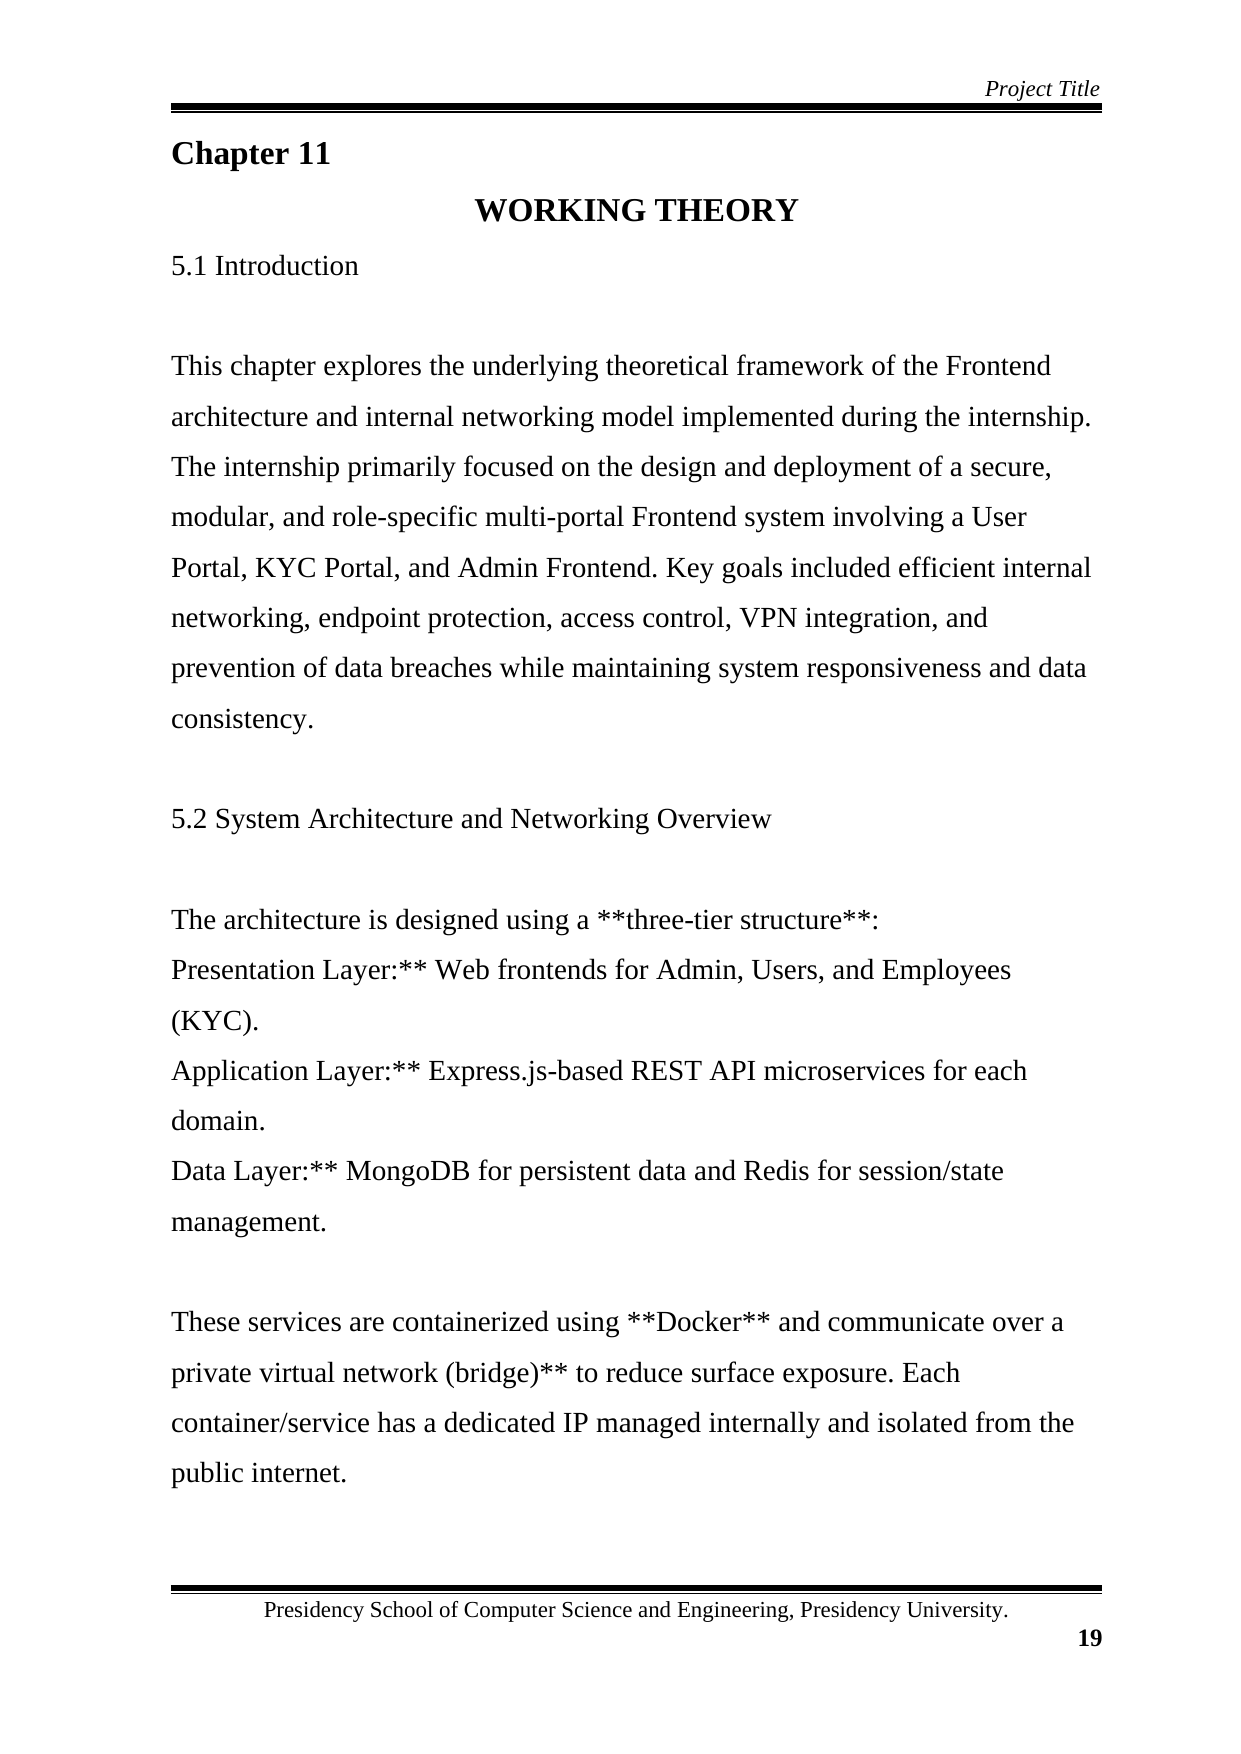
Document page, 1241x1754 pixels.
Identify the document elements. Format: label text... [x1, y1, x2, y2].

text These services are containerized using **Docker** and communicate over a private virtual network (bridge)** to reduce surface exposure. Each container/service has a dedicated IP managed internally and isolated from the public internet. [171, 1304, 1102, 1489]
text Presentation Layer:** Web frontends for Admin, Users, and Employees (KYC). [171, 952, 1102, 1036]
text The architecture is designed using a **three-tier structure**: [171, 902, 1102, 936]
text Data Layer:** MongoDB for persistent data and Redis for session/state management. [171, 1153, 1102, 1237]
text 5.2 System Architecture and Networking Overview [171, 801, 1102, 835]
text WORKING THEORY [171, 190, 1102, 229]
text This chapter explores the underlying theoretical framework of the Frontend architecture and internal networking model implemented during the internship. The internship primarily focused on the design and deployment of a secure, modular, and role-specific multi-portal Frontend system involving a User Portal, KYC Portal, and Admin Frontend. Key goals included efficient internal networking, endpoint protection, access control, VPN integration, and prevention of data breaches while maintaining system responsiveness and data consistency. [171, 348, 1102, 734]
text Application Layer:** Express.js-based REST API microservices for each domain. [171, 1053, 1102, 1137]
text Chapter 11 [171, 133, 1102, 171]
text 5.1 Introduction [171, 248, 1102, 281]
